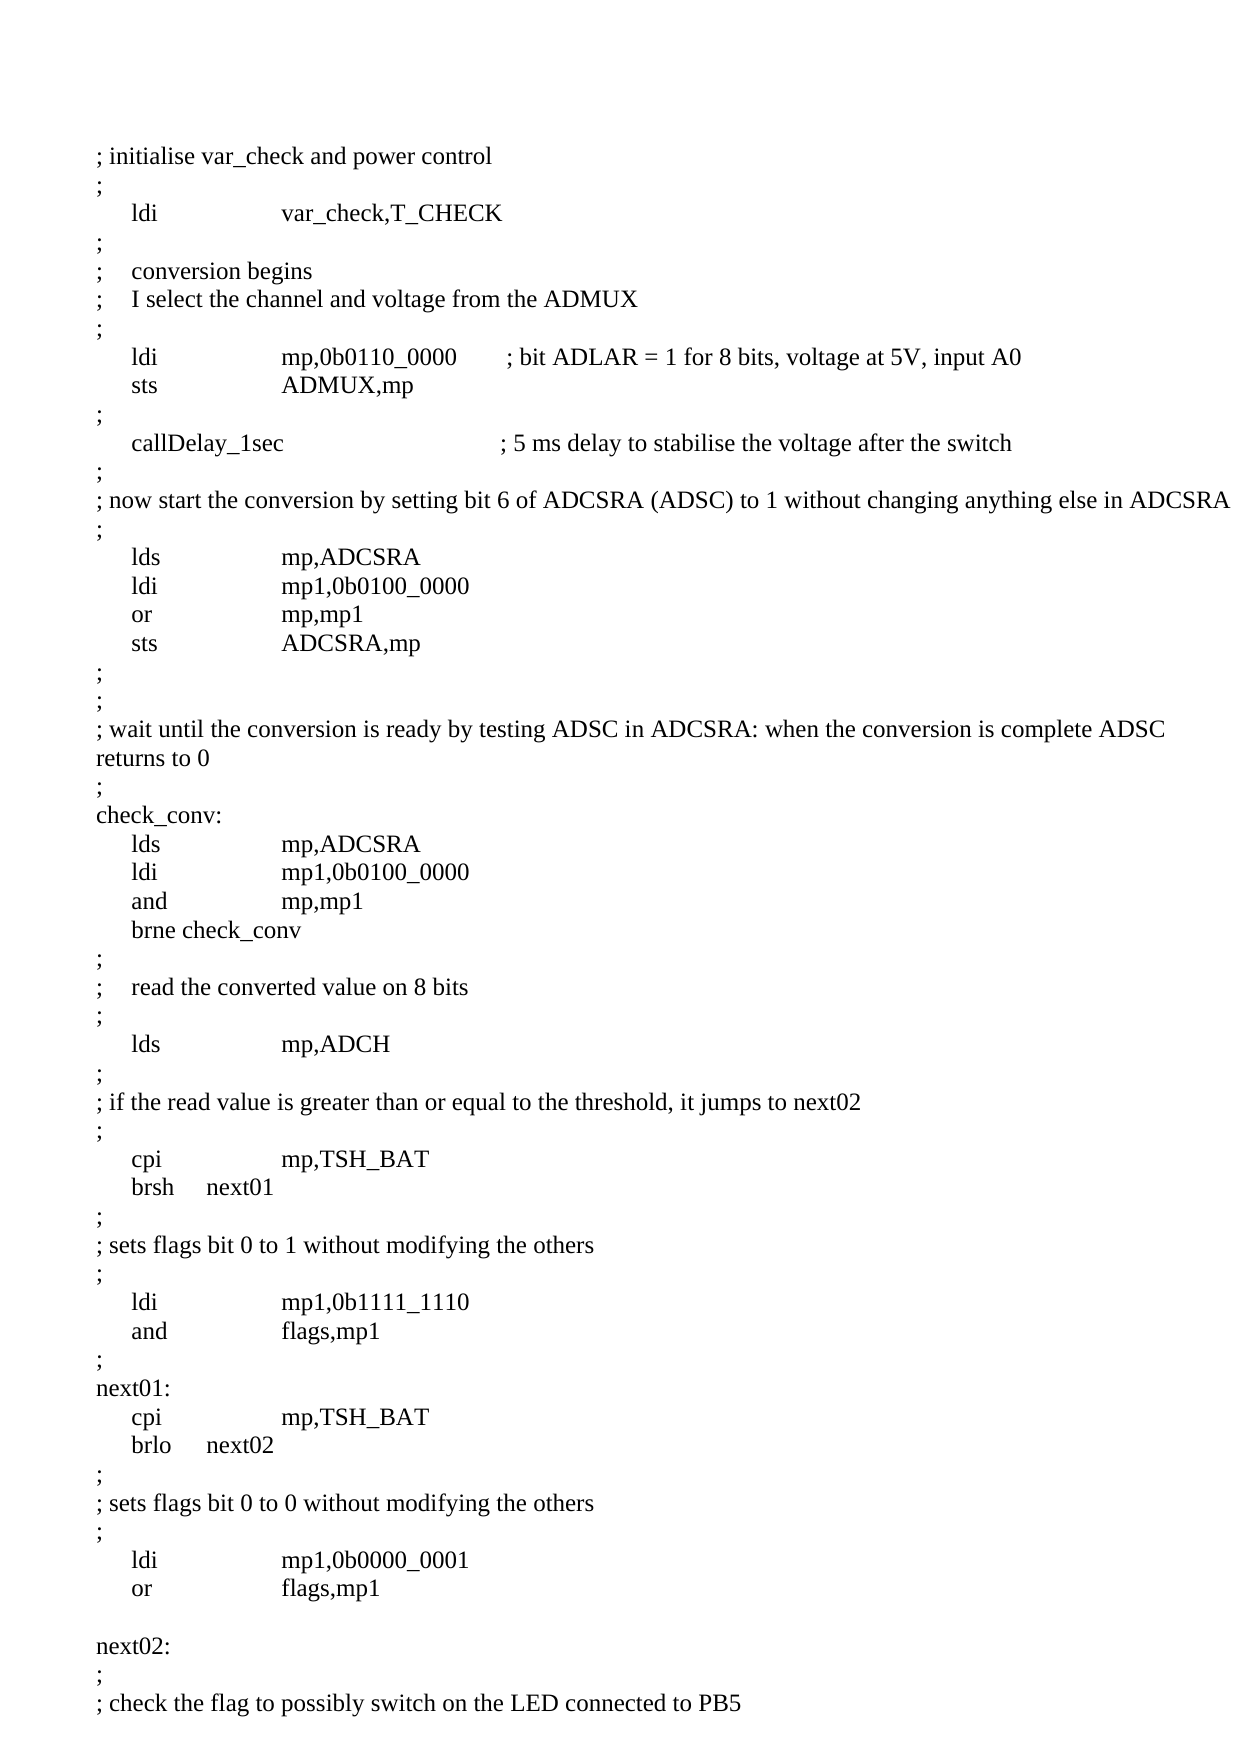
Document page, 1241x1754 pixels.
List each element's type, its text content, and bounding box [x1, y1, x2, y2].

text ; conversion begins [96, 256, 1236, 285]
text check_conv: [96, 801, 1236, 829]
text ; now start the conversion by setting bit 6 of ADCSRA (ADSC) to 1 without changing anything else in ADCSRA [96, 485, 1236, 514]
text ; [96, 457, 1236, 485]
text brne check_conv [96, 915, 1236, 944]
text lds mp,ADCSRA [96, 829, 1236, 858]
text ldi var_check,T_CHECK [96, 199, 1236, 228]
text ; [96, 1660, 1236, 1689]
text ; [96, 514, 1236, 543]
text sts ADCSRA,mp [96, 629, 1236, 657]
text ; [96, 1259, 1236, 1287]
text ; sets flags bit 0 to 1 without modifying the others [96, 1230, 1236, 1259]
text and flags,mp1 [96, 1316, 1236, 1345]
text sts ADMUX,mp [96, 371, 1236, 399]
text or flags,mp1 [96, 1574, 1236, 1603]
text or mp,mp1 [96, 600, 1236, 629]
text ; [96, 1345, 1236, 1373]
text ; [96, 1517, 1236, 1545]
text ; initialise var_check and power control [96, 142, 1236, 170]
text ldi mp1,0b0100_0000 [96, 858, 1236, 886]
text ; [96, 399, 1236, 428]
text ldi mp1,0b0000_0001 [96, 1545, 1236, 1574]
text ; [96, 228, 1236, 256]
text next02: [96, 1631, 1236, 1660]
text callDelay_1sec ; 5 ms delay to stabilise the voltage after the switch [96, 428, 1236, 457]
text ldi mp1,0b0100_0000 [96, 571, 1236, 600]
text cpi mp,TSH_BAT [96, 1144, 1236, 1173]
text lds mp,ADCSRA [96, 543, 1236, 571]
text ; [96, 313, 1236, 342]
text ; sets flags bit 0 to 0 without modifying the others [96, 1488, 1236, 1517]
text ; wait until the conversion is ready by testing ADSC in ADCSRA: when the conversion is complete ADSC returns to 0 [96, 714, 1236, 772]
text cpi mp,TSH_BAT [96, 1402, 1236, 1431]
text ; [96, 772, 1236, 801]
text ; read the converted value on 8 bits [96, 972, 1236, 1001]
text ; [96, 686, 1236, 714]
text ldi mp,0b0110_0000 ; bit ADLAR = 1 for 8 bits, voltage at 5V, input A0 [96, 342, 1236, 371]
text ; if the read value is greater than or equal to the threshold, it jumps to next02 [96, 1087, 1236, 1116]
text next01: [96, 1373, 1236, 1402]
text ; [96, 1459, 1236, 1488]
text ; I select the channel and voltage from the ADMUX [96, 285, 1236, 313]
text ; [96, 1116, 1236, 1144]
text lds mp,ADCH [96, 1030, 1236, 1058]
text brlo next02 [96, 1431, 1236, 1459]
text ldi mp1,0b1111_1110 [96, 1287, 1236, 1316]
text brsh next01 [96, 1173, 1236, 1202]
text ; [96, 1001, 1236, 1030]
text ; [96, 944, 1236, 972]
text ; check the flag to possibly switch on the LED connected to PB5 [96, 1689, 1236, 1717]
text ; [96, 1202, 1236, 1230]
text ; [96, 170, 1236, 199]
text and mp,mp1 [96, 886, 1236, 915]
text ; [96, 1058, 1236, 1087]
text ; [96, 657, 1236, 686]
